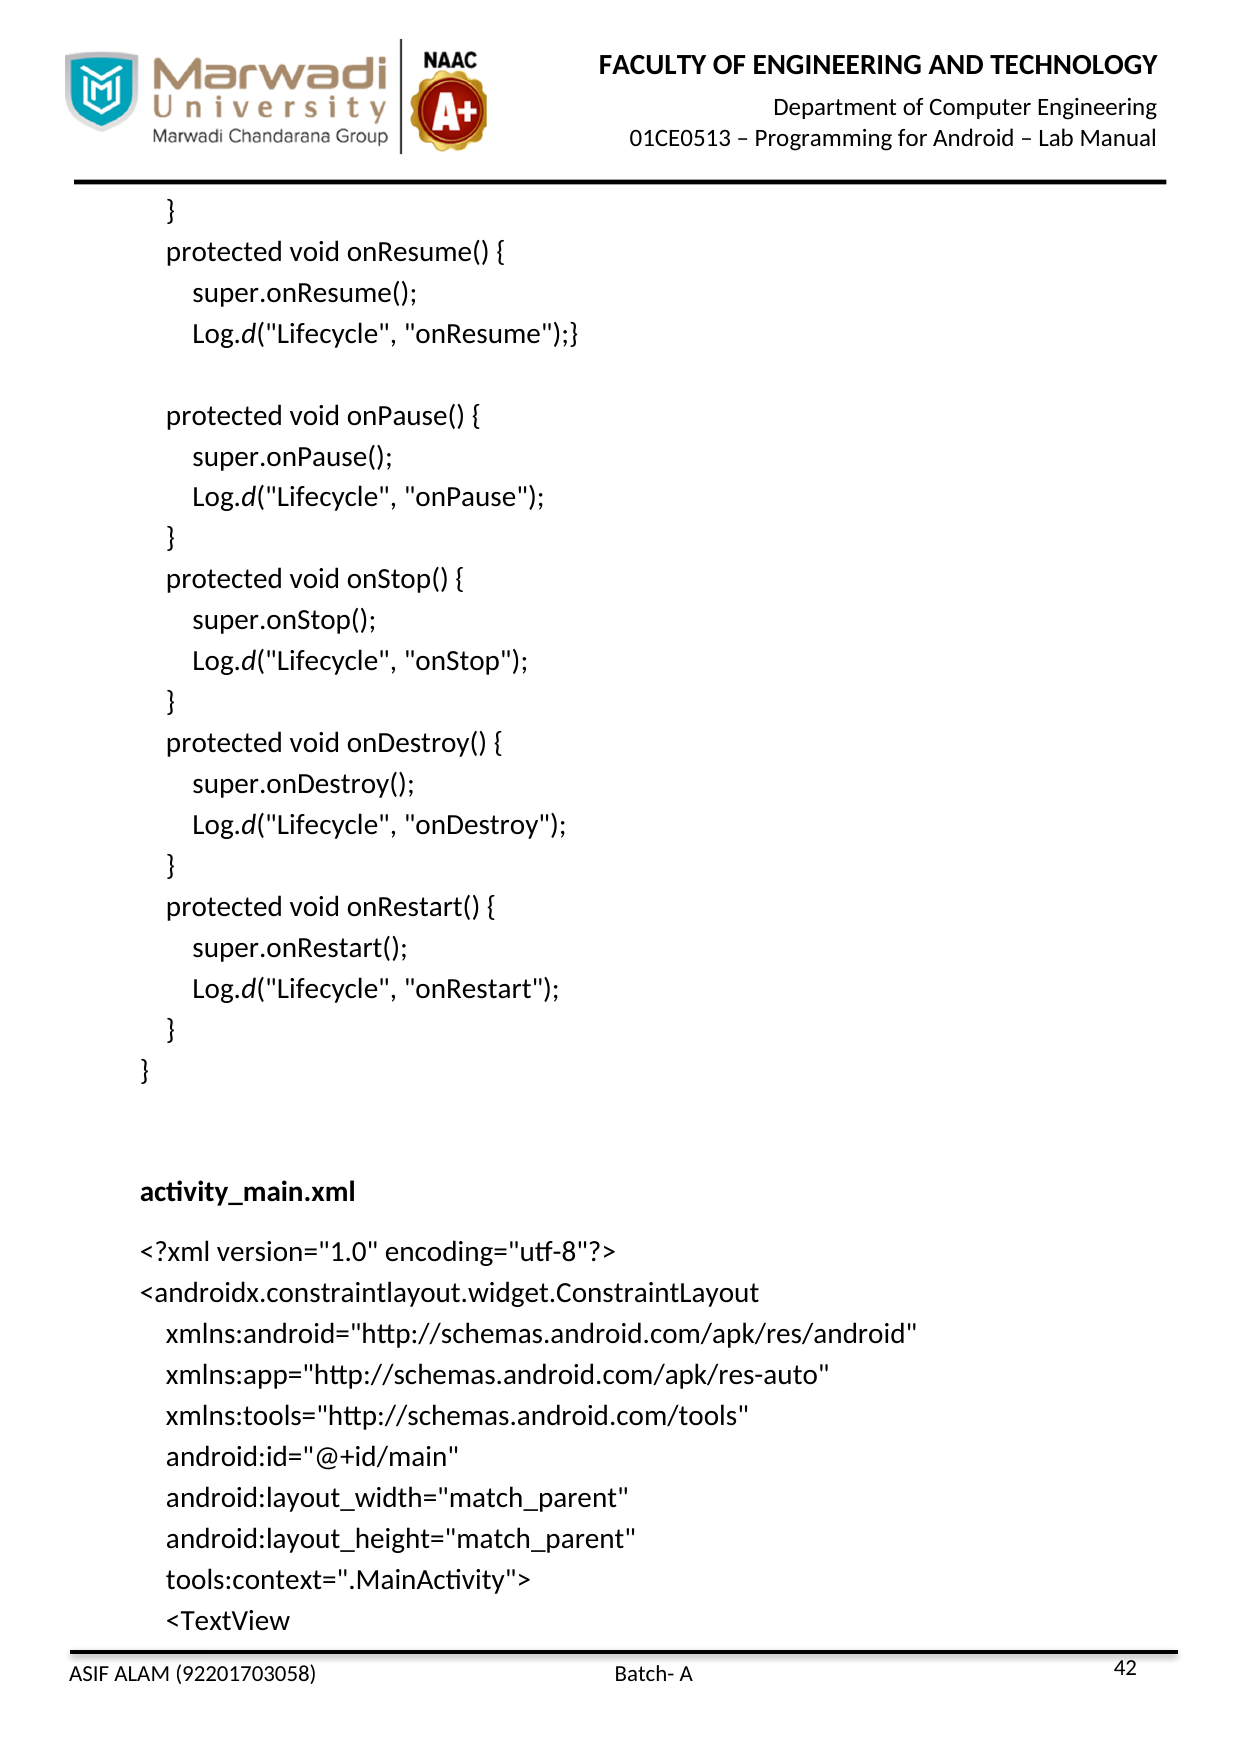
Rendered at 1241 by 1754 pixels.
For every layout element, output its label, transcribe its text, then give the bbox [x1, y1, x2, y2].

text activity_main.xml [139, 1173, 1137, 1208]
picture [65, 38, 487, 155]
